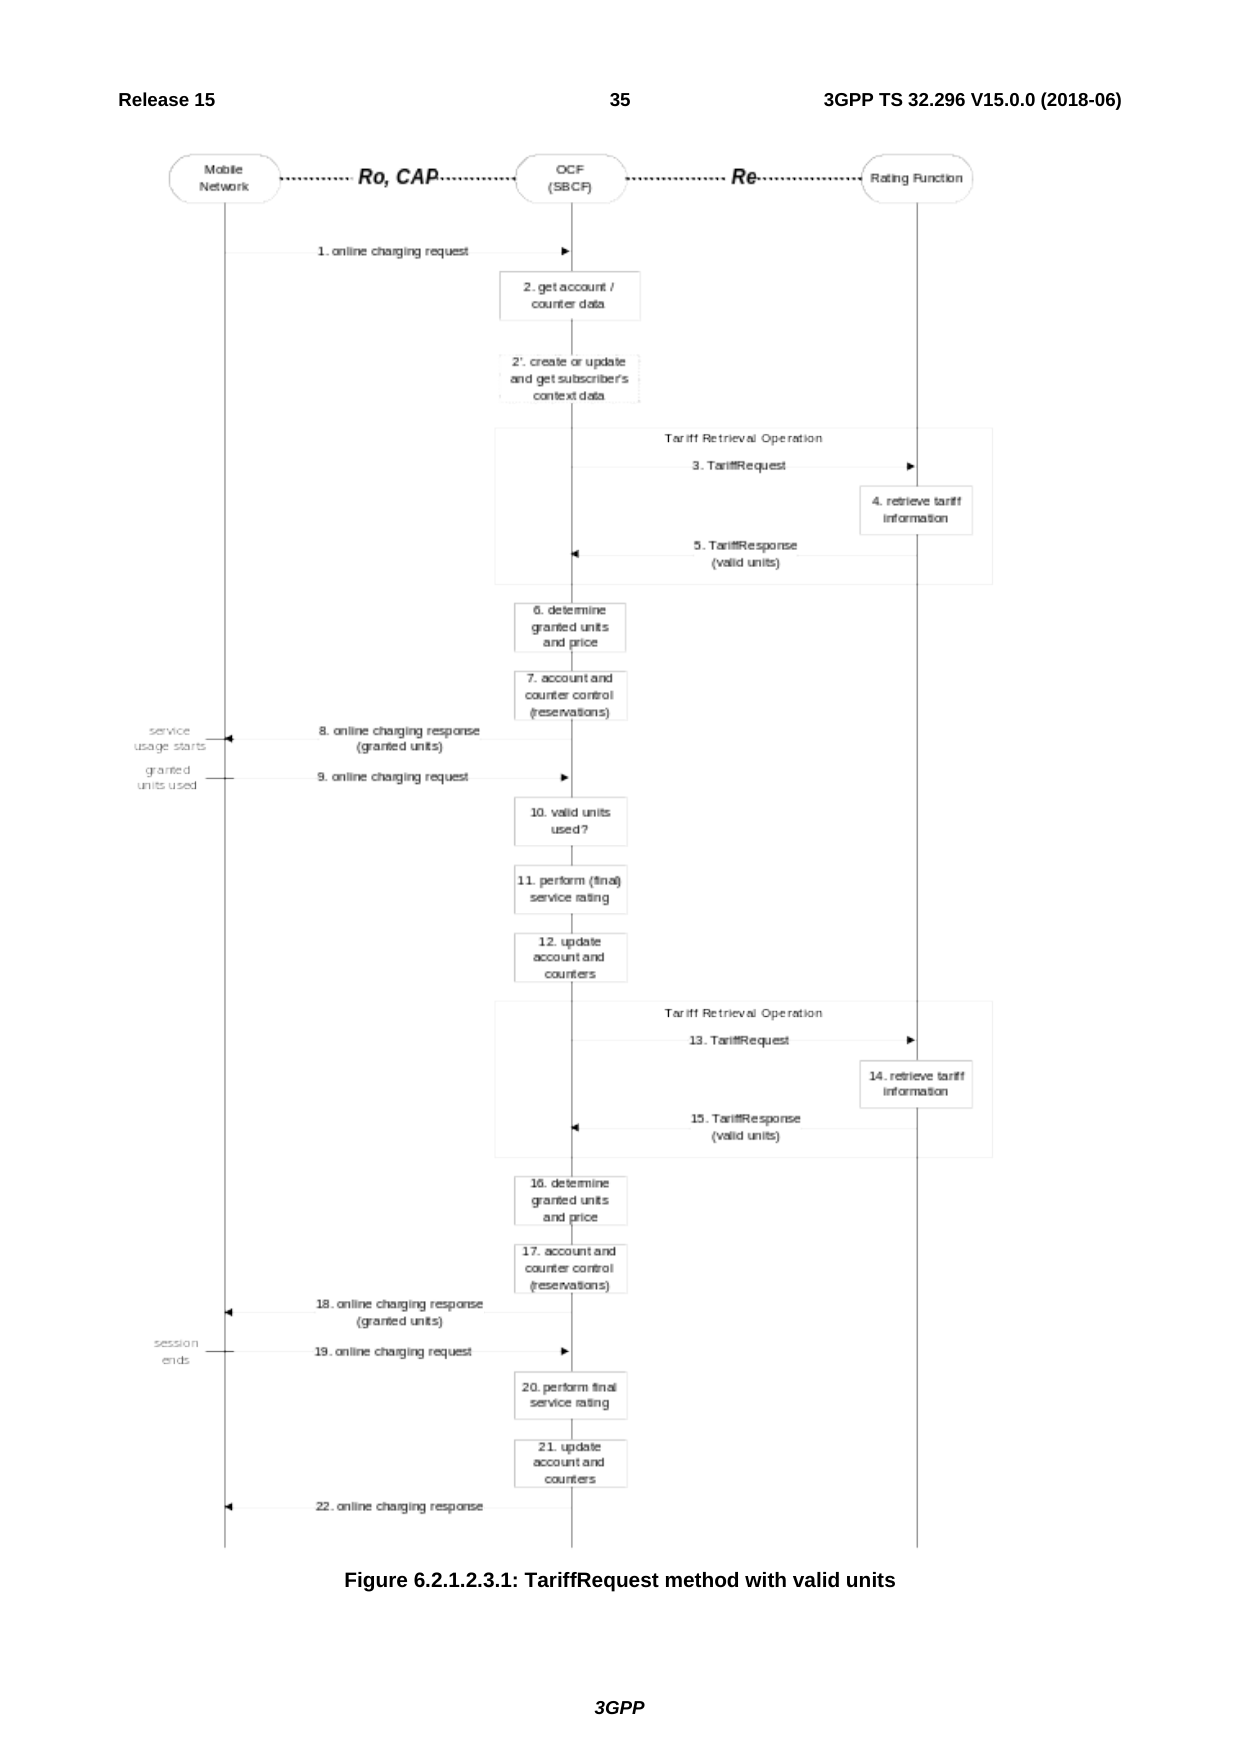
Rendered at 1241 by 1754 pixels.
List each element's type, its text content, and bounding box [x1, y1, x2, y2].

text Figure 6.2.1.2.3.1: TariffRequest method with valid units [118, 1568, 1122, 1592]
